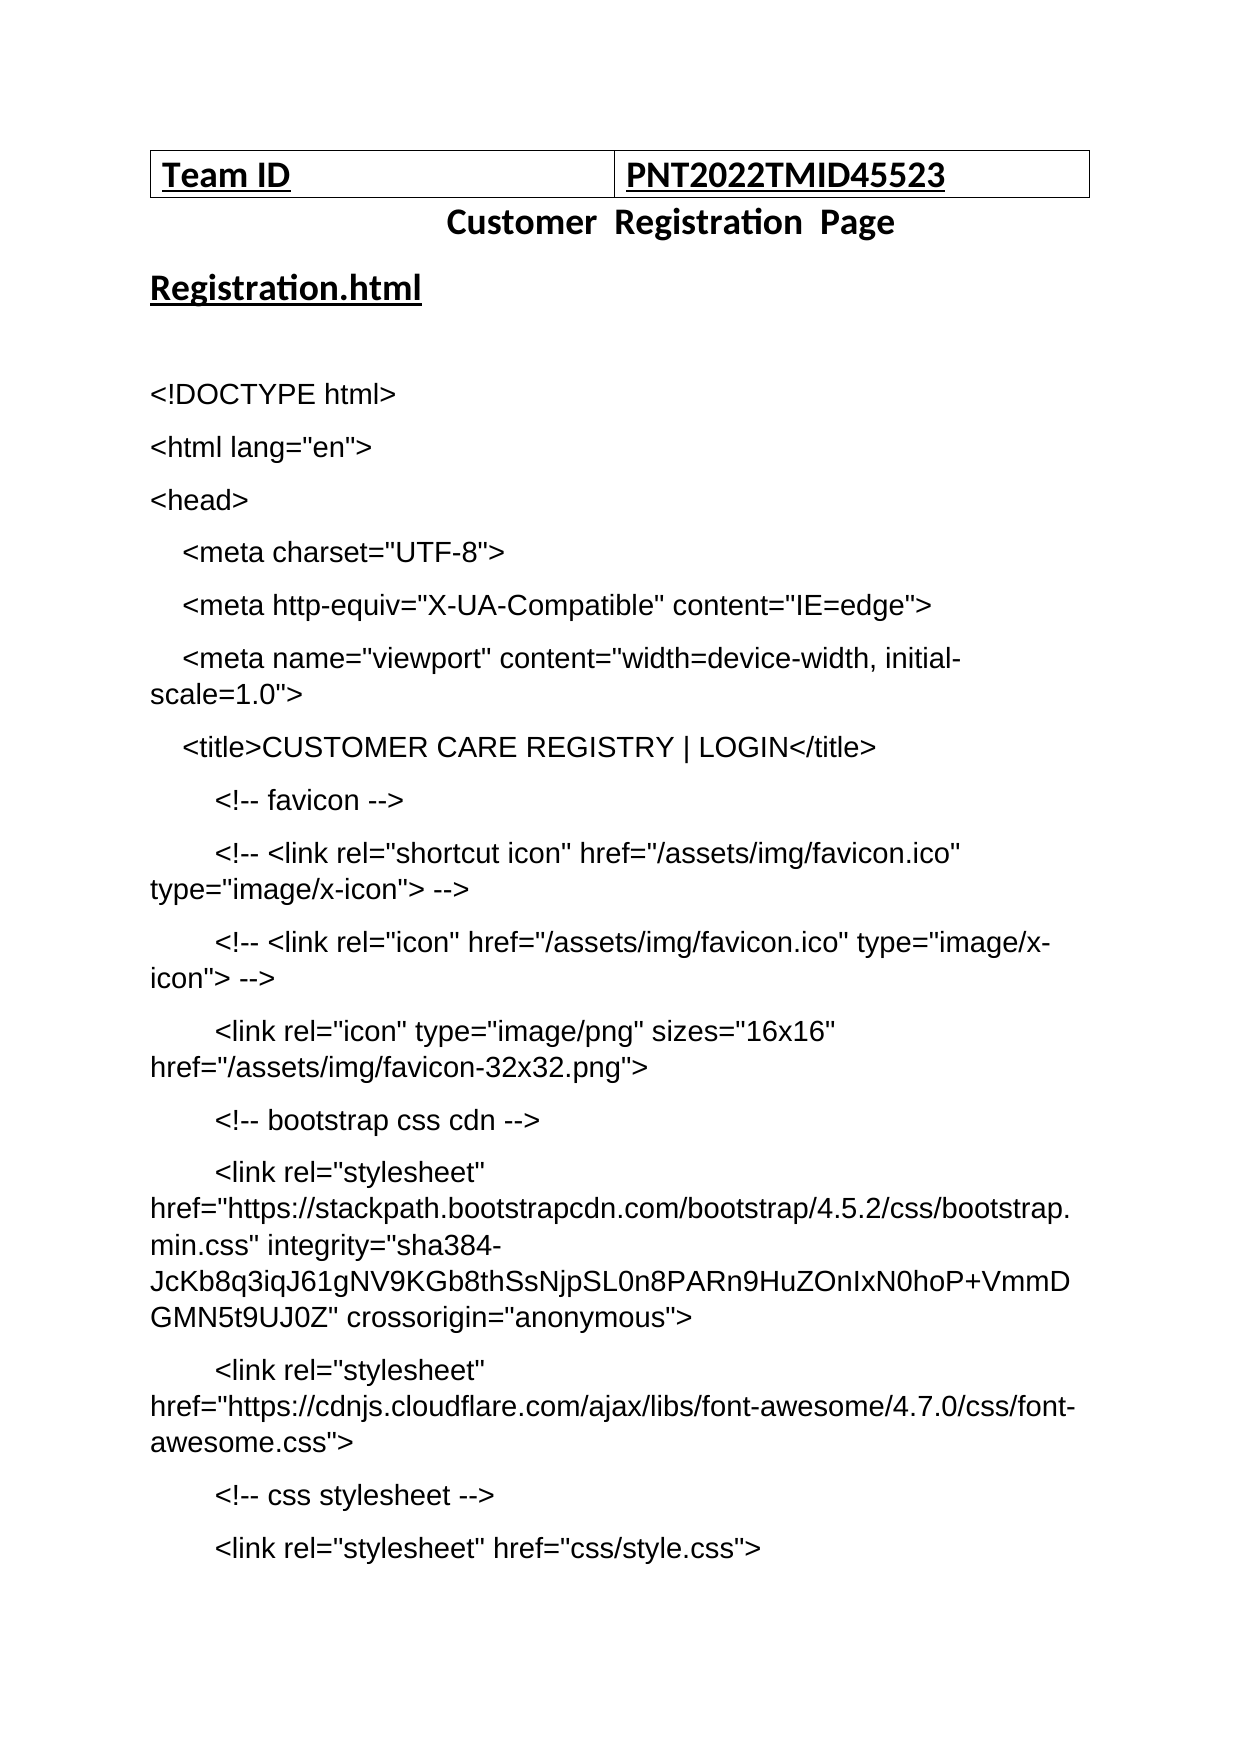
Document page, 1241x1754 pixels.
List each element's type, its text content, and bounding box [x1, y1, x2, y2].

text <meta charset="UTF-8"> [150, 536, 1090, 569]
text <link rel="stylesheet" href="https://stackpath.bootstrapcdn.com/bootstrap/4.5.2/css/bootstrap.min.css" integrity="sha384-JcKb8q3iqJ61gNV9KGb8thSsNjpSL0n8PARn9HuZOnIxN0hoP+VmmDGMN5t9UJ0Z" crossorigin="anonymous"> [150, 1155, 1090, 1333]
text <!-- <link rel="shortcut icon" href="/assets/img/favicon.ico" type="image/x-icon"> --> [150, 836, 1090, 905]
text <!-- <link rel="icon" href="/assets/img/favicon.ico" type="image/x-icon"> --> [150, 925, 1090, 994]
text <head> [150, 483, 1090, 516]
text <meta http-equiv="X-UA-Compatible" content="IE=edge"> [150, 588, 1090, 622]
text <!-- favicon --> [150, 783, 1090, 816]
text <!-- css stylesheet --> [150, 1478, 1090, 1511]
text <!DOCTYPE html> [150, 377, 1090, 411]
text <link rel="stylesheet" href="https://cdnjs.cloudflare.com/ajax/libs/font-awesome/4.7.0/css/font-awesome.css"> [150, 1353, 1090, 1459]
table_header Team ID [151, 151, 614, 197]
table_header PNT2022TMID45523 [615, 151, 1089, 197]
text <html lang="en"> [150, 430, 1090, 463]
text <link rel="icon" type="image/png" sizes="16x16" href="/assets/img/favicon-32x32.png"> [150, 1014, 1090, 1083]
text <title>CUSTOMER CARE REGISTRY | LOGIN</title> [150, 730, 1090, 764]
text Customer Registration Page [150, 198, 1090, 244]
text <link rel="stylesheet" href="css/style.css"> [150, 1531, 1090, 1564]
text Registration.html [150, 264, 1090, 310]
text <!-- bootstrap css cdn --> [150, 1103, 1090, 1136]
text <meta name="viewport" content="width=device-width, initial-scale=1.0"> [150, 641, 1090, 711]
